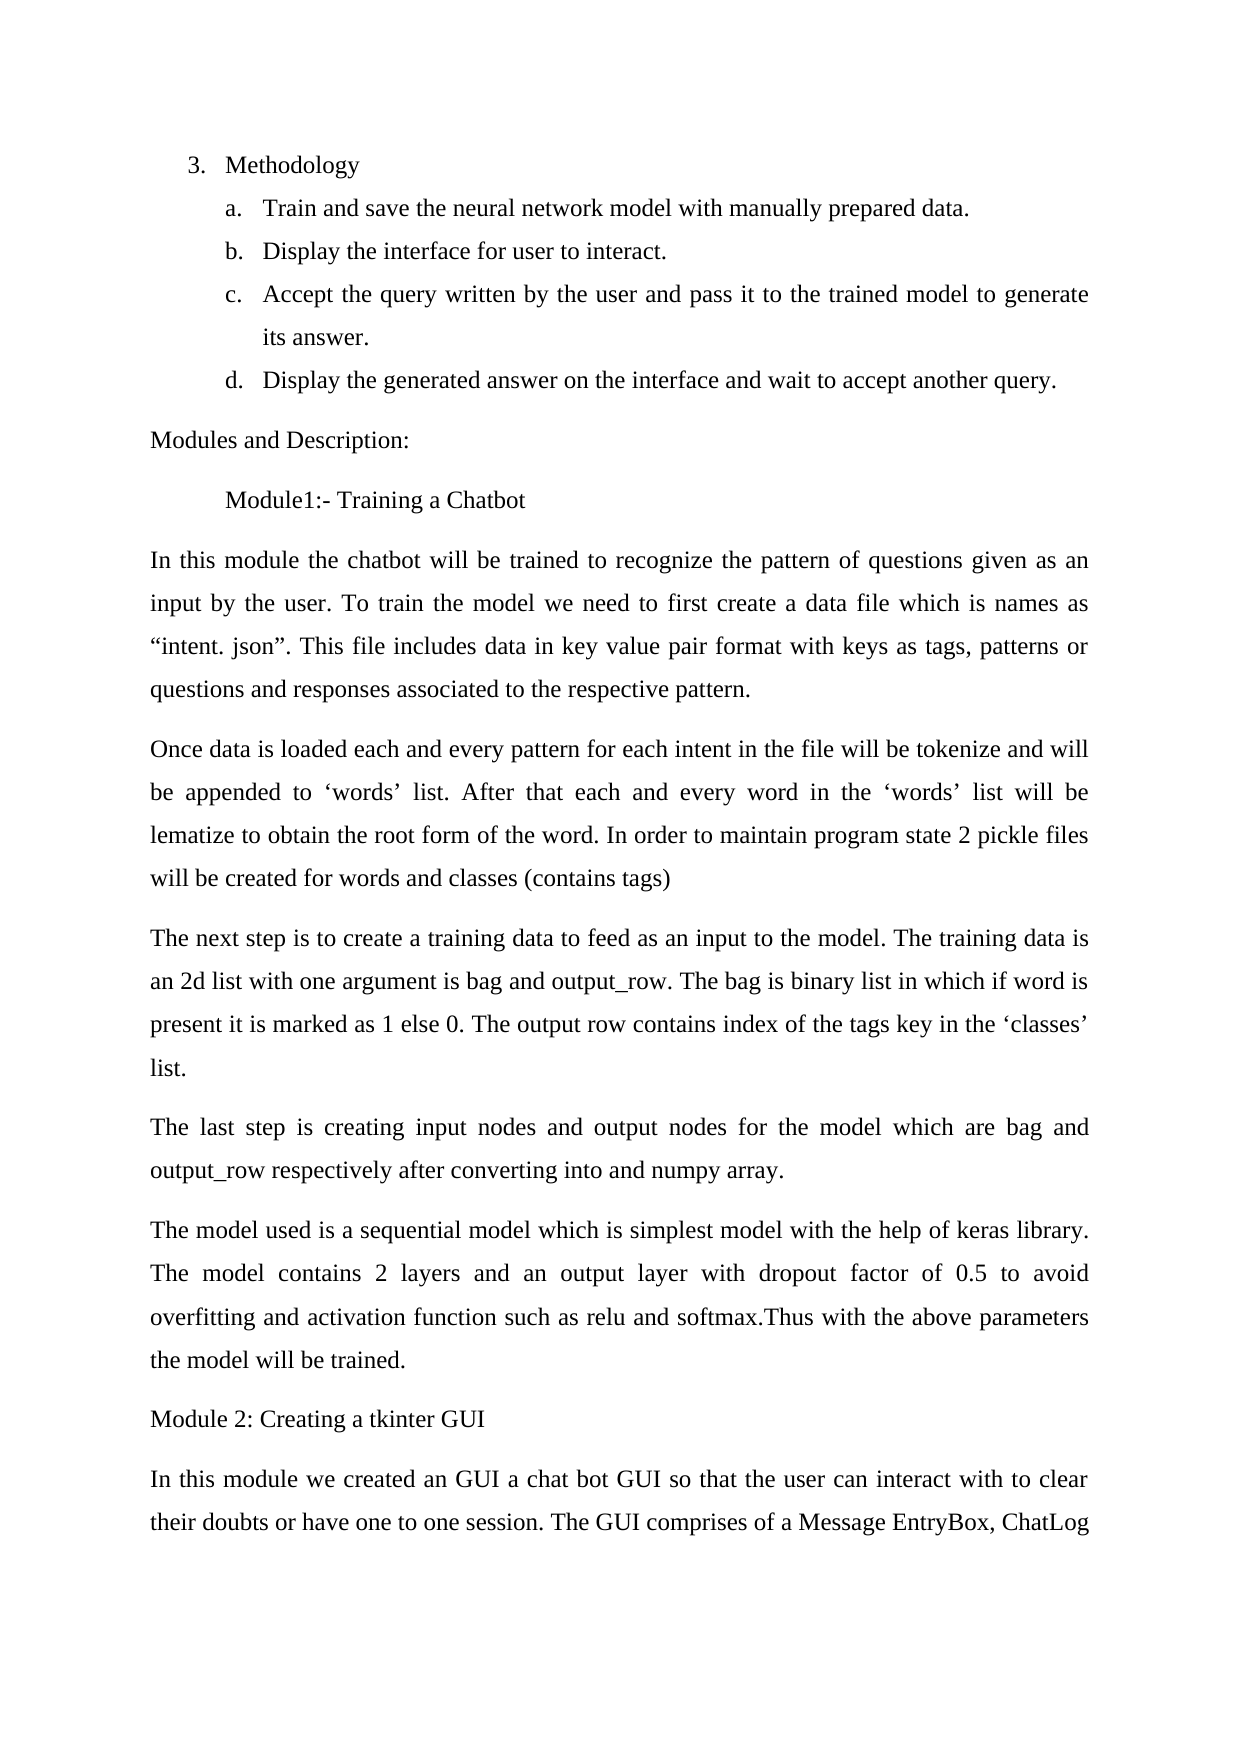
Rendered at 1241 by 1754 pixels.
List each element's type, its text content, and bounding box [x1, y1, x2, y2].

list Display the generated answer on the interface and wait to accept another query. [225, 366, 1090, 394]
text The last step is creating input nodes and output nodes for the model which are bag and output_row respectively after converting into and numpy array. [150, 1112, 1090, 1184]
text Once data is loaded each and every pattern for each intent in the file will be tokenize and will be appended to ‘words’ list. After that each and every word in the ‘words’ list will be lematize to obtain the root form of the word. In order to maintain program state 2 pickle files will be created for words and classes (contains tags) [150, 734, 1090, 892]
list Train and save the neural network model with manually prepared data. [225, 193, 1090, 222]
text In this module the chatbot will be trained to recognize the pattern of questions given as an input by the user. To train the model we need to first create a data file which is names as “intent. json”. This file includes data in key value pair format with keys as tags, patterns or questions and responses associated to the respective pattern. [150, 545, 1090, 703]
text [150, 1464, 1090, 1536]
text Module1:- Training a Chatbot [150, 485, 1090, 514]
text Modules and Description: [150, 425, 1090, 454]
text The model used is a sequential model which is simplest model with the help of keras library. The model contains 2 layers and an output layer with dropout factor of 0.5 to avoid overfitting and activation function such as relu and softmax.Thus with the above parameters the model will be trained. [150, 1215, 1090, 1373]
text The next step is to create a training data to feed as an input to the model. The training data is an 2d list with one argument is bag and output_row. The bag is binary list in which if word is present it is marked as 1 else 0. The output row contains index of the tags key in the ‘classes’ list. [150, 923, 1090, 1081]
list Methodology [187, 150, 1090, 179]
text Module 2: Creating a tkinter GUI [150, 1404, 1090, 1433]
list Display the interface for user to interact. [225, 236, 1090, 265]
list Accept the query written by the user and pass it to the trained model to generate its answer. [225, 279, 1090, 351]
